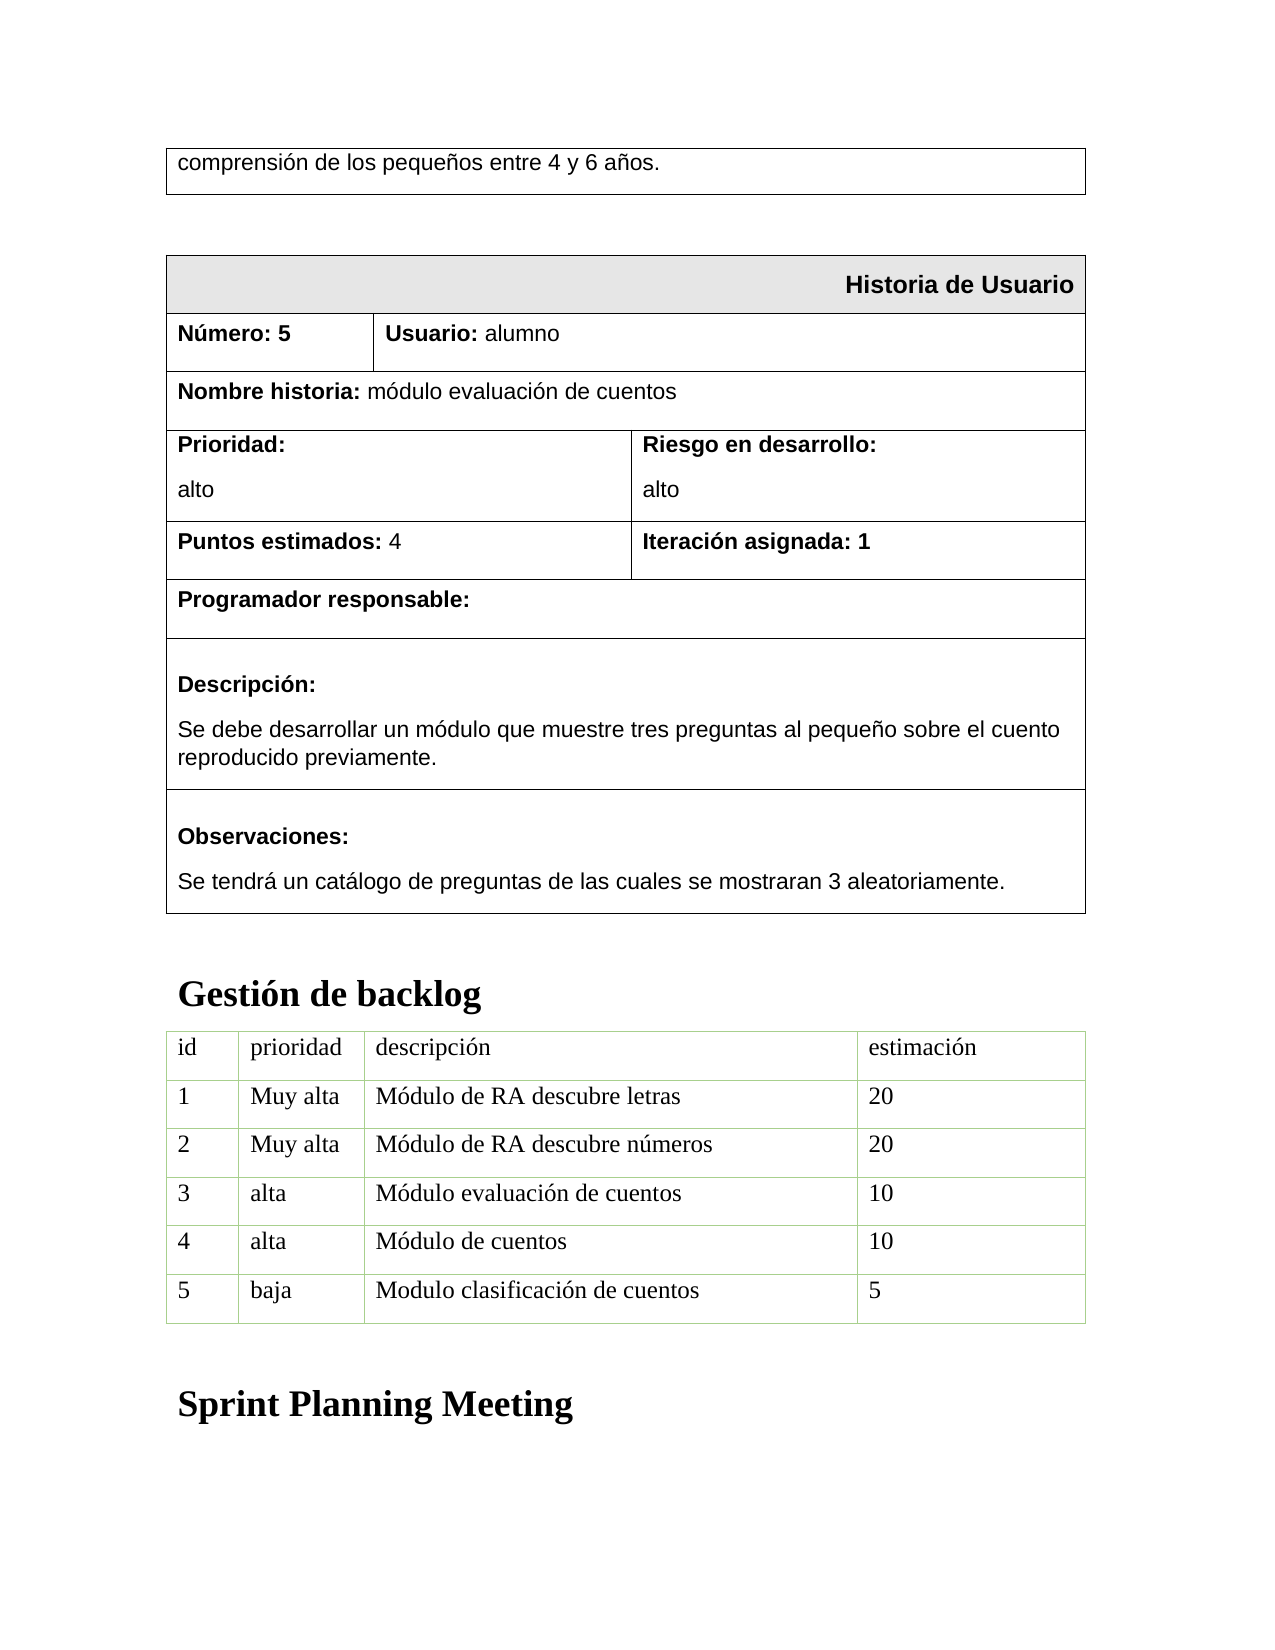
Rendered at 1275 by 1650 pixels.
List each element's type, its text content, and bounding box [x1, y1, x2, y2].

table_cell alta [239, 1226, 364, 1274]
table_cell Módulo de RA descubre letras [365, 1081, 857, 1128]
table_cell 20 [858, 1081, 1085, 1128]
table_header Historia de Usuario [167, 256, 1085, 313]
table_cell Puntos estimados: 4 [167, 522, 631, 579]
table_cell Módulo evaluación de cuentos [365, 1178, 857, 1225]
table_header id [167, 1032, 238, 1080]
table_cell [167, 149, 1085, 194]
table_cell Usuario: alumno [374, 314, 1085, 371]
table_cell 1 [167, 1081, 238, 1128]
table_header estimación [858, 1032, 1085, 1080]
table_cell Riesgo en desarrollo: alto [632, 431, 1085, 521]
table_cell Módulo de cuentos [365, 1226, 857, 1274]
table_cell baja [239, 1275, 364, 1322]
table_cell 4 [167, 1226, 238, 1274]
table_cell Iteración asignada: 1 [632, 522, 1085, 579]
table_cell 2 [167, 1129, 238, 1177]
table_cell 10 [858, 1226, 1085, 1274]
table_header prioridad [239, 1032, 364, 1080]
table_cell Prioridad: alto [167, 431, 631, 521]
table_cell Observaciones: Se tendrá un catálogo de preguntas de las cuales se mostraran 3 aleatoriamente. [167, 790, 1085, 913]
table_cell 5 [167, 1275, 238, 1322]
table_cell Muy alta [239, 1129, 364, 1177]
table_cell 3 [167, 1178, 238, 1225]
table_cell 10 [858, 1178, 1085, 1225]
table_cell Muy alta [239, 1081, 364, 1128]
table_cell Modulo clasificación de cuentos [365, 1275, 857, 1322]
table_cell Módulo de RA descubre números [365, 1129, 857, 1177]
table_header descripción [365, 1032, 857, 1080]
table_cell 20 [858, 1129, 1085, 1177]
subtitle Sprint Planning Meeting [177, 1381, 1098, 1424]
table_cell Descripción: Se debe desarrollar un módulo que muestre tres preguntas al pequeño sobre el cuento reproducido previamente. [167, 639, 1085, 789]
table_cell Nombre historia: módulo evaluación de cuentos [167, 372, 1085, 429]
table_cell alta [239, 1178, 364, 1225]
table_cell Número: 5 [167, 314, 373, 371]
table_cell 5 [858, 1275, 1085, 1322]
subtitle Gestión de backlog [177, 971, 1098, 1014]
table_cell Programador responsable: [167, 580, 1085, 637]
